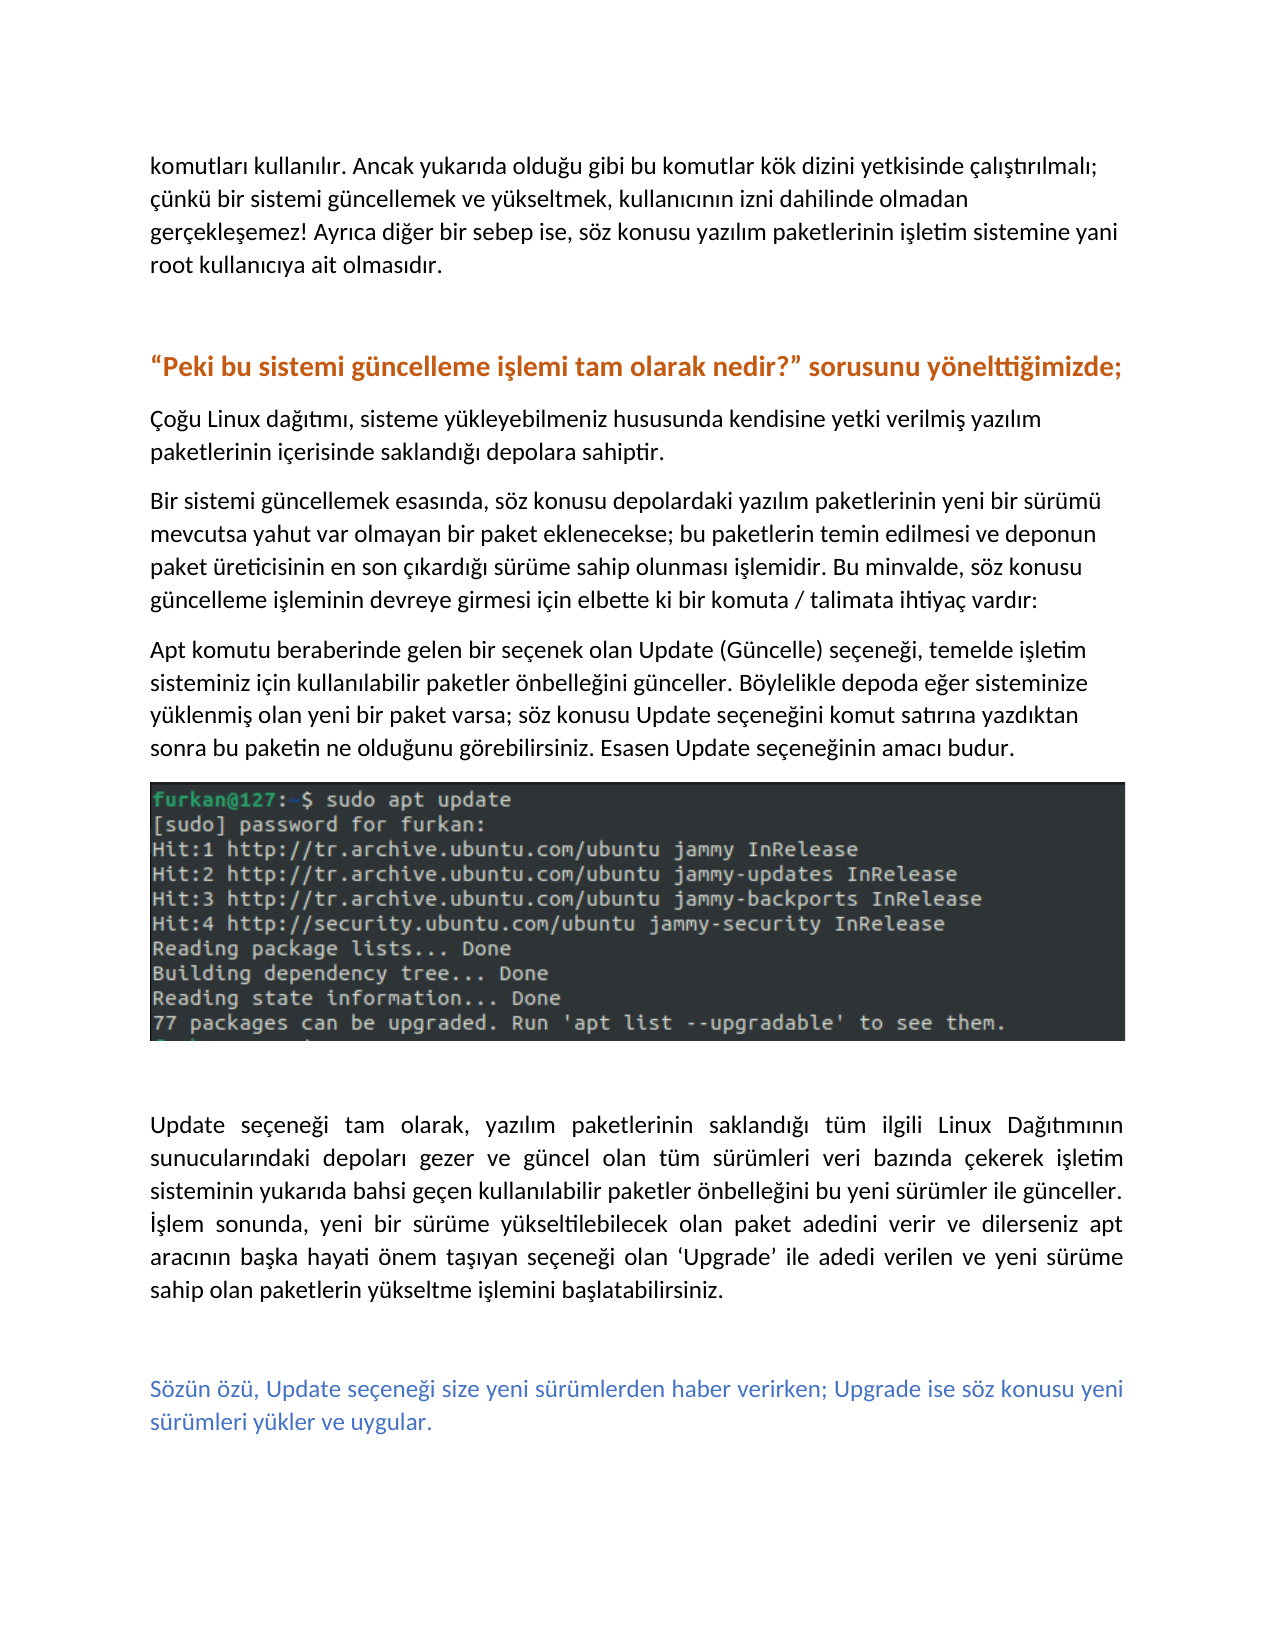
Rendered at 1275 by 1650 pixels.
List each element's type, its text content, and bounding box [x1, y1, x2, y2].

text komutları kullanılır. Ancak yukarıda olduğu gibi bu komutlar kök dizini yetkisinde çalıştırılmalı; çünkü bir sistemi güncellemek ve yükseltmek, kullanıcının izni dahilinde olmadan gerçekleşemez! Ayrıca diğer bir sebep ise, söz konusu yazılım paketlerinin işletim sistemine yani root kullanıcıya ait olmasıdır. [150, 150, 1125, 279]
text “Peki bu sistemi güncelleme işlemi tam olarak nedir?” sorusunu yönelttiğimizde; [150, 348, 1125, 383]
text Çoğu Linux dağıtımı, sisteme yükleyebilmeniz hususunda kendisine yetki verilmiş yazılım paketlerinin içerisinde saklandığı depolara sahiptir. [150, 403, 1125, 466]
text Sözün özü, Update seçeneği size yeni sürümlerden haber verirken; Upgrade ise söz konusu yeni sürümleri yükler ve uygular. [150, 1373, 1125, 1436]
picture [150, 782, 1125, 1041]
text Bir sistemi güncellemek esasında, söz konusu depolardaki yazılım paketlerinin yeni bir sürümü mevcutsa yahut var olmayan bir paket eklenecekse; bu paketlerin temin edilmesi ve deponun paket üreticisinin en son çıkardığı sürüme sahip olunması işlemidir. Bu minvalde, söz konusu güncelleme işleminin devreye girmesi için elbette ki bir komuta / talimata ihtiyaç vardır: [150, 486, 1125, 615]
text Apt komutu beraberinde gelen bir seçenek olan Update (Güncelle) seçeneği, temelde işletim sisteminiz için kullanılabilir paketler önbelleğini günceller. Böylelikle depoda eğer sisteminize yüklenmiş olan yeni bir paket varsa; söz konusu Update seçeneğini komut satırına yazdıktan sonra bu paketin ne olduğunu görebilirsiniz. Esasen Update seçeneğinin amacı budur. [150, 634, 1125, 763]
text Update seçeneği tam olarak, yazılım paketlerinin saklandığı tüm ilgili Linux Dağıtımının sunucularındaki depoları gezer ve güncel olan tüm sürümleri veri bazında çekerek işletim sisteminin yukarıda bahsi geçen kullanılabilir paketler önbelleğini bu yeni sürümler ile günceller. İşlem sonunda, yeni bir sürüme yükseltilebilecek olan paket adedini verir ve dilerseniz apt aracının başka hayati önem taşıyan seçeneği olan ‘Upgrade’ ile adedi verilen ve yeni sürüme sahip olan paketlerin yükseltme işlemini başlatabilirsiniz. [150, 1109, 1125, 1304]
